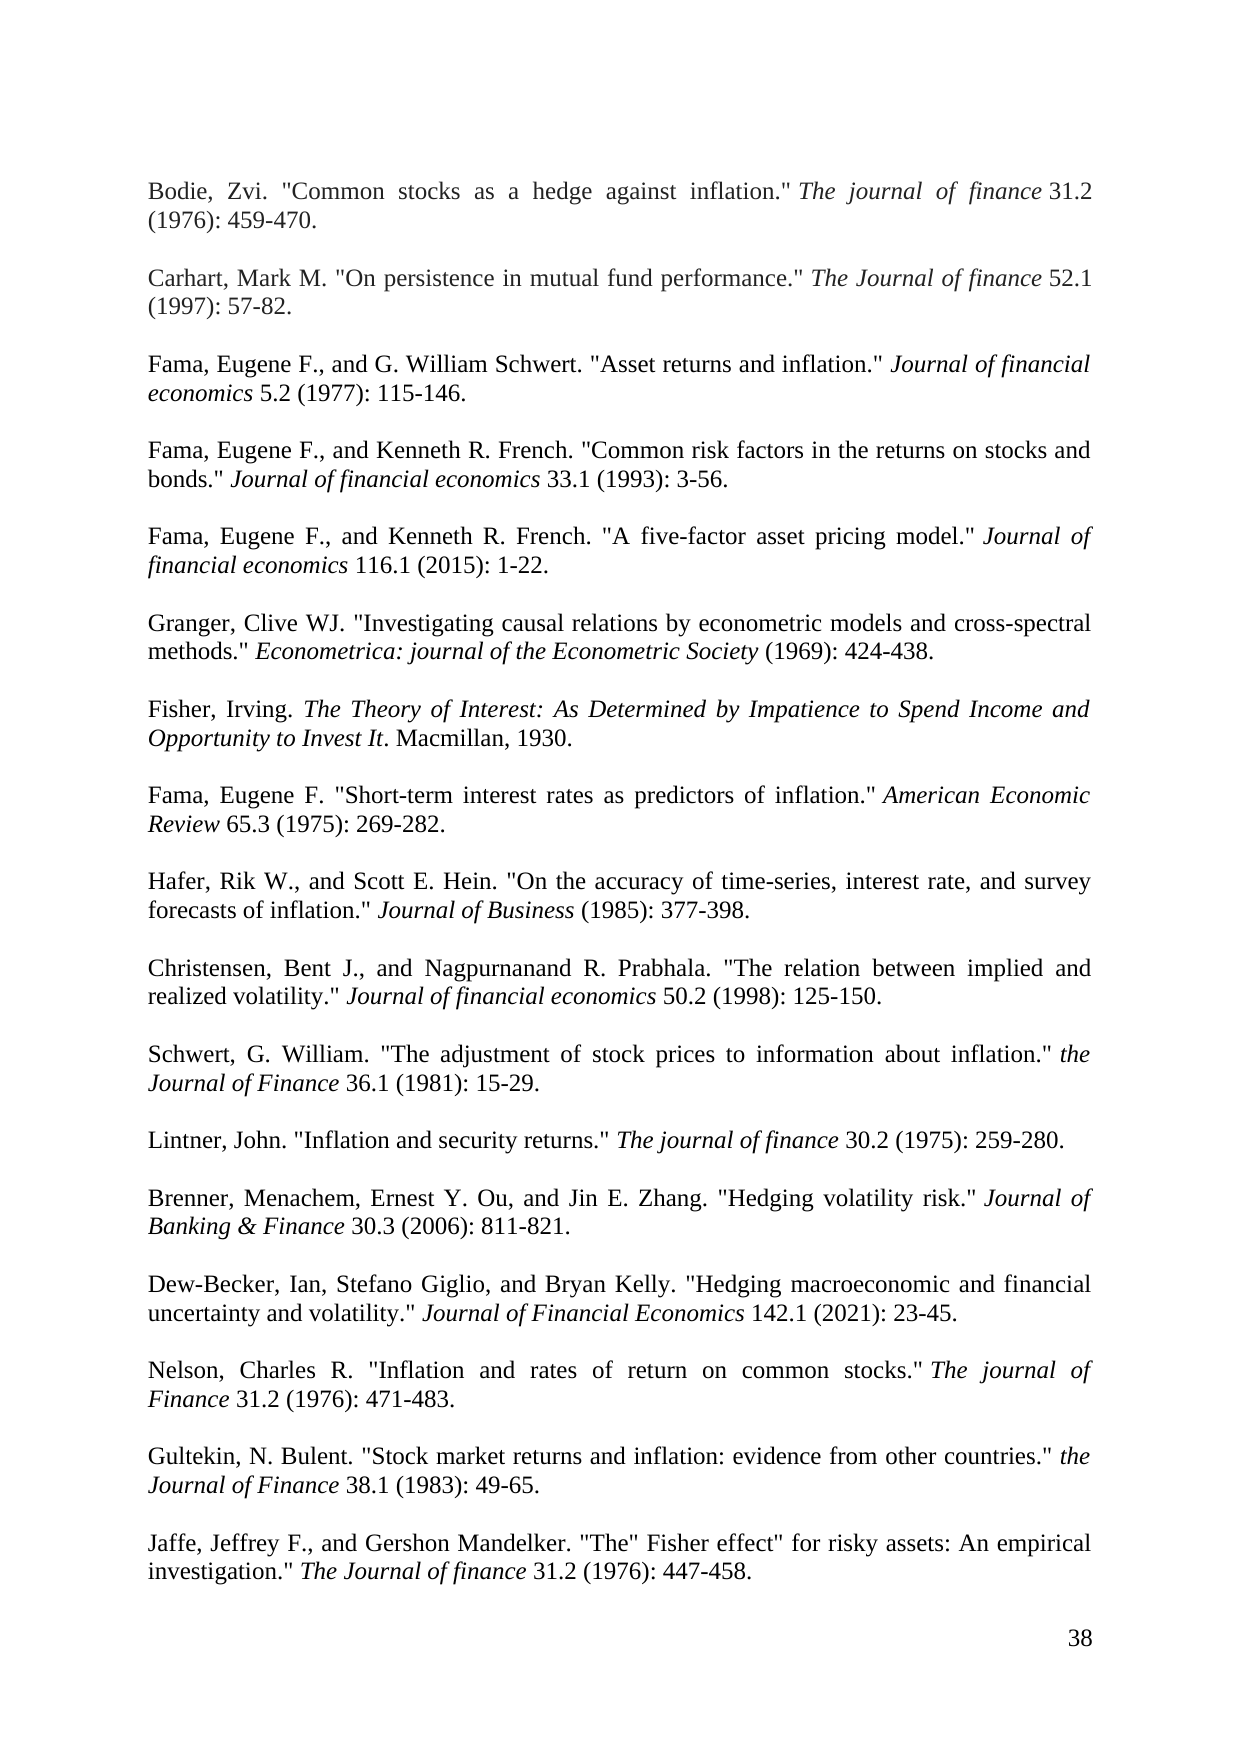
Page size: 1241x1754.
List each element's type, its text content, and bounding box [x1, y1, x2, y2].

text Hafer, Rik W., and Scott E. Hein. "On the accuracy of time-series, interest rate, and survey forecasts of inflation." Journal of Business (1985): 377-398. [148, 866, 1092, 924]
text Fama, Eugene F., and Kenneth R. French. "Common risk factors in the returns on stocks and bonds." Journal of financial economics 33.1 (1993): 3-56. [148, 435, 1092, 493]
text Christensen, Bent J., and Nagpurnanand R. Prabhala. "The relation between implied and realized volatility." Journal of financial economics 50.2 (1998): 125-150. [148, 953, 1092, 1010]
text Fisher, Irving. The Theory of Interest: As Determined by Impatience to Spend Income and Opportunity to Invest It. Macmillan, 1930. [148, 694, 1092, 751]
text Bodie, Zvi. "Common stocks as a hedge against inflation." The journal of finance 31.2 (1976): 459-470. [317, 176, 1092, 234]
text Fama, Eugene F., and Kenneth R. French. "A five-factor asset pricing model." Journal of financial economics 116.1 (2015): 1-22. [148, 521, 1092, 579]
text Lintner, John. "Inflation and security returns." The journal of finance 30.2 (1975): 259-280. [148, 1125, 1092, 1154]
text Brenner, Menachem, Ernest Y. Ou, and Jin E. Zhang. "Hedging volatility risk." Journal of Banking & Finance 30.3 (2006): 811-821. [148, 1183, 1092, 1240]
text Schwert, G. William. "The adjustment of stock prices to information about inflation." the Journal of Finance 36.1 (1981): 15-29. [148, 1039, 1092, 1096]
text Jaffe, Jeffrey F., and Gershon Mandelker. "The" Fisher effect" for risky assets: An empirical investigation." The Journal of finance 31.2 (1976): 447-458. [148, 1528, 1092, 1585]
text Dew-Becker, Ian, Stefano Giglio, and Bryan Kelly. "Hedging macroeconomic and financial uncertainty and volatility." Journal of Financial Economics 142.1 (2021): 23-45. [148, 1269, 1092, 1326]
text Nelson, Charles R. "Inflation and rates of return on common stocks." The journal of Finance 31.2 (1976): 471-483. [148, 1355, 1092, 1413]
text Fama, Eugene F., and G. William Schwert. "Asset returns and inflation." Journal of financial economics 5.2 (1977): 115-146. [148, 349, 1092, 406]
text Carhart, Mark M. "On persistence in mutual fund performance." The Journal of finance 52.1 (1997): 57-82. [292, 263, 1092, 320]
text Fama, Eugene F. "Short-term interest rates as predictors of inflation." American Economic Review 65.3 (1975): 269-282. [148, 780, 1092, 838]
text Gultekin, N. Bulent. "Stock market returns and inflation: evidence from other countries." the Journal of Finance 38.1 (1983): 49-65. [148, 1441, 1092, 1499]
text Granger, Clive WJ. "Investigating causal relations by econometric models and cross-spectral methods." Econometrica: journal of the Econometric Society (1969): 424-438. [148, 608, 1092, 665]
